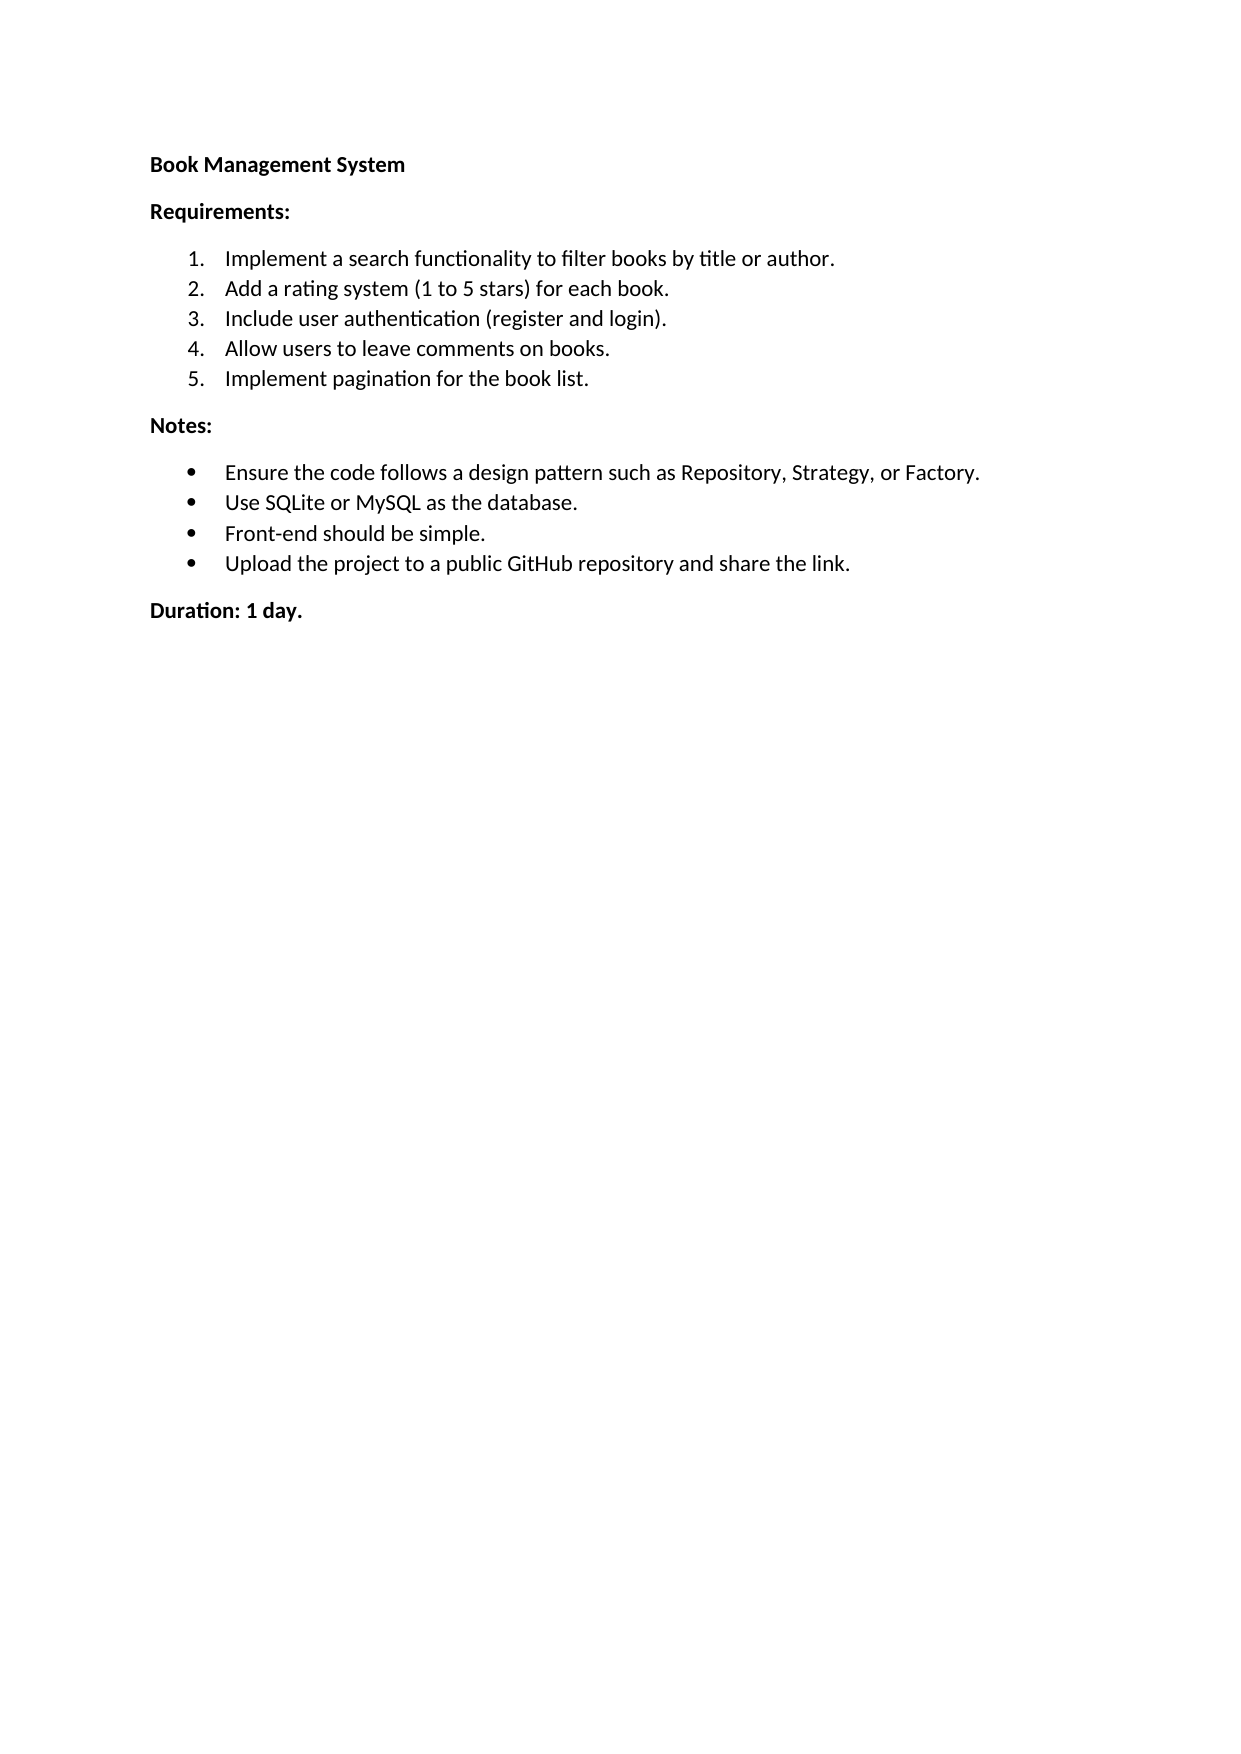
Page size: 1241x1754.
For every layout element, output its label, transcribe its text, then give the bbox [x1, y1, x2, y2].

text Notes: [150, 411, 1090, 439]
text Requirements: [150, 197, 1090, 225]
list Allow users to leave comments on books. [187, 334, 1090, 362]
list Ensure the code follows a design pattern such as Repository, Strategy, or Factory. [187, 458, 1090, 486]
list Implement pagination for the book list. [187, 364, 1090, 393]
text Book Management System [150, 150, 1090, 178]
list Use SQLite or MySQL as the database. [187, 488, 1090, 517]
list Include user authentication (register and login). [187, 304, 1090, 332]
text Duration: 1 day. [150, 596, 1090, 624]
list Implement a search functionality to filter books by title or author. [187, 244, 1090, 272]
list Upload the project to a public GitHub repository and share the link. [187, 549, 1090, 577]
list Front-end should be simple. [187, 519, 1090, 547]
list Add a rating system (1 to 5 stars) for each book. [187, 274, 1090, 302]
